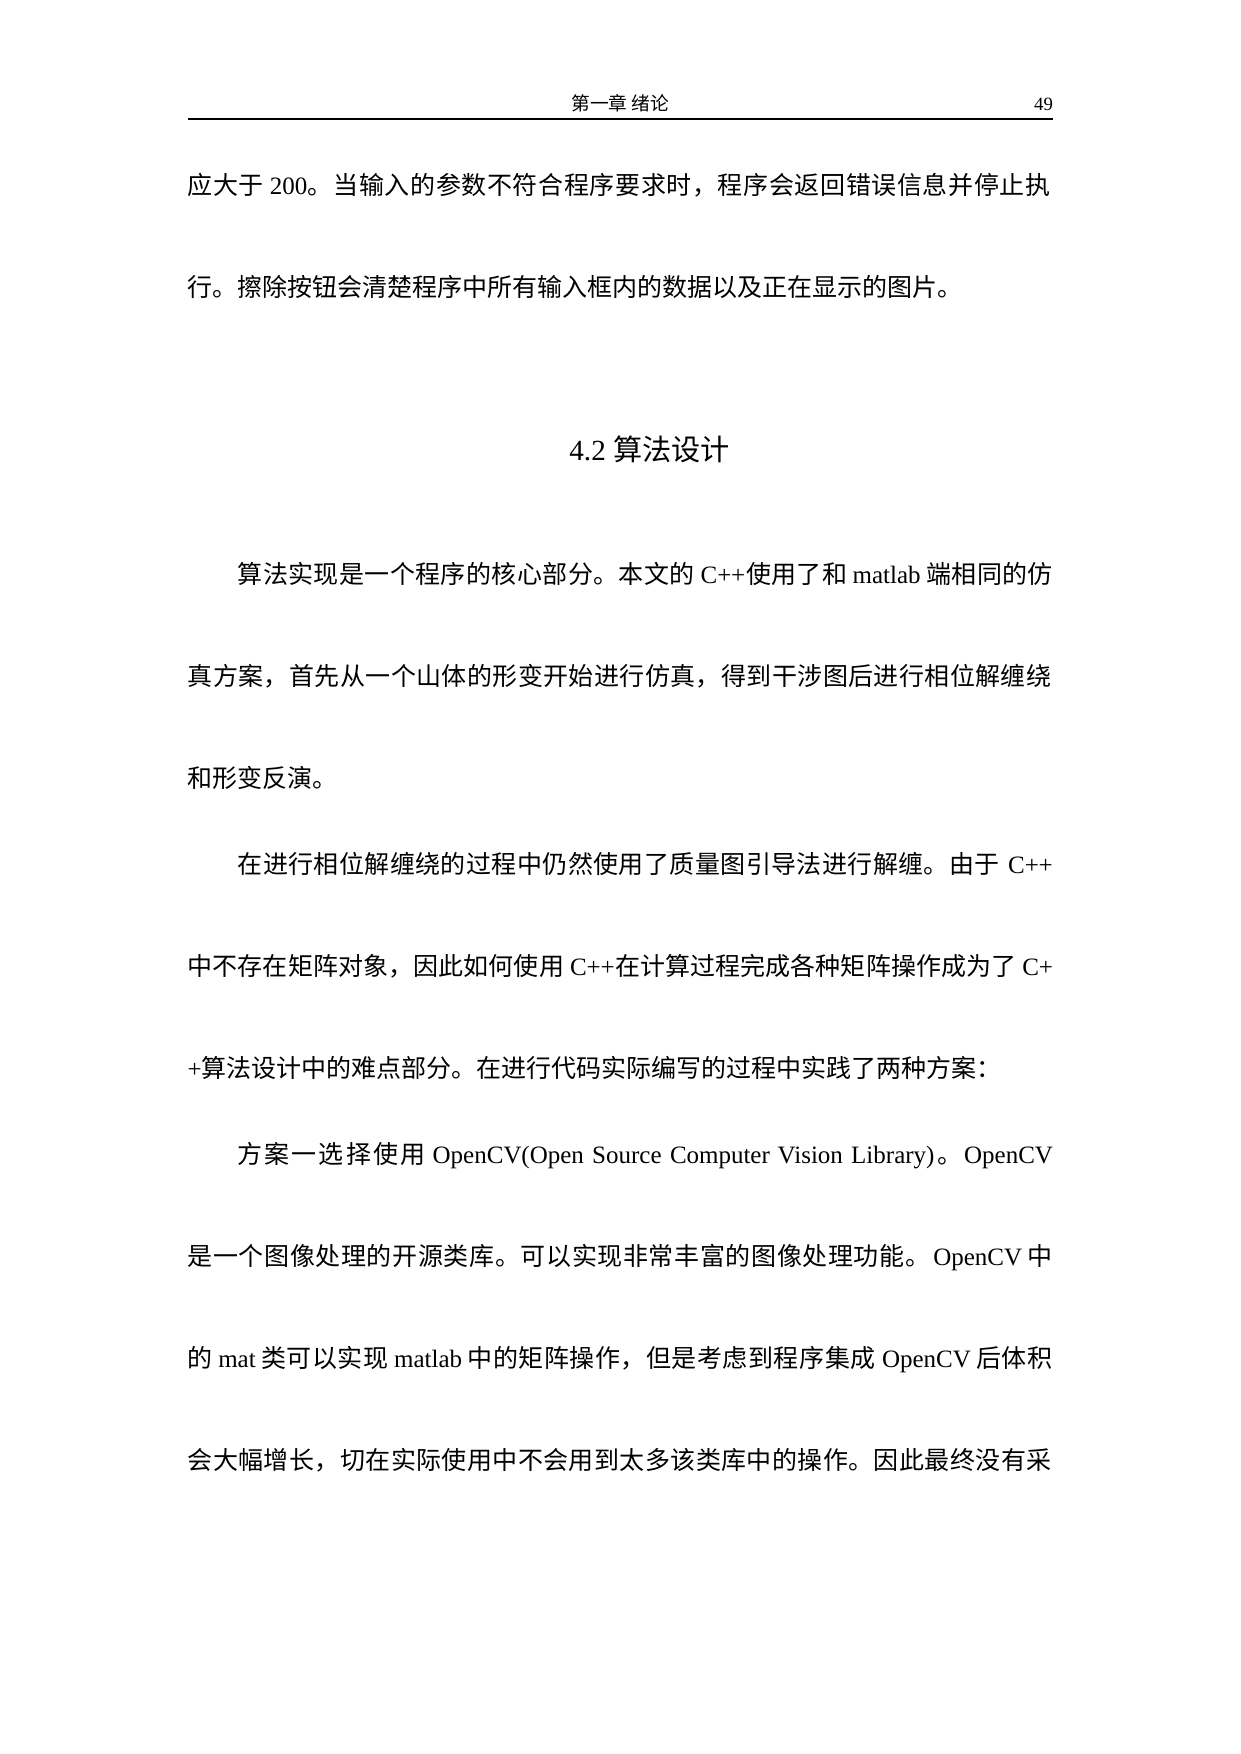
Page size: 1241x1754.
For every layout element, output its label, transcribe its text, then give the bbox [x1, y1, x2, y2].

text 算法实现是一个程序的核心部分。本文的C++使用了和matlab端相同的仿真方案，首先从一个山体的形变开始进行仿真，得到干涉图后进行相位解缠绕和形变反演。 [187, 539, 1053, 811]
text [187, 1119, 1053, 1492]
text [187, 150, 1053, 320]
text 在进行相位解缠绕的过程中仍然使用了质量图引导法进行解缠。由于C++中不存在矩阵对象，因此如何使用C++在计算过程完成各种矩阵操作成为了C++算法设计中的难点部分。在进行代码实际编写的过程中实践了两种方案： [187, 829, 1053, 1101]
subtitle 4.2 算法设计 [187, 413, 1053, 481]
